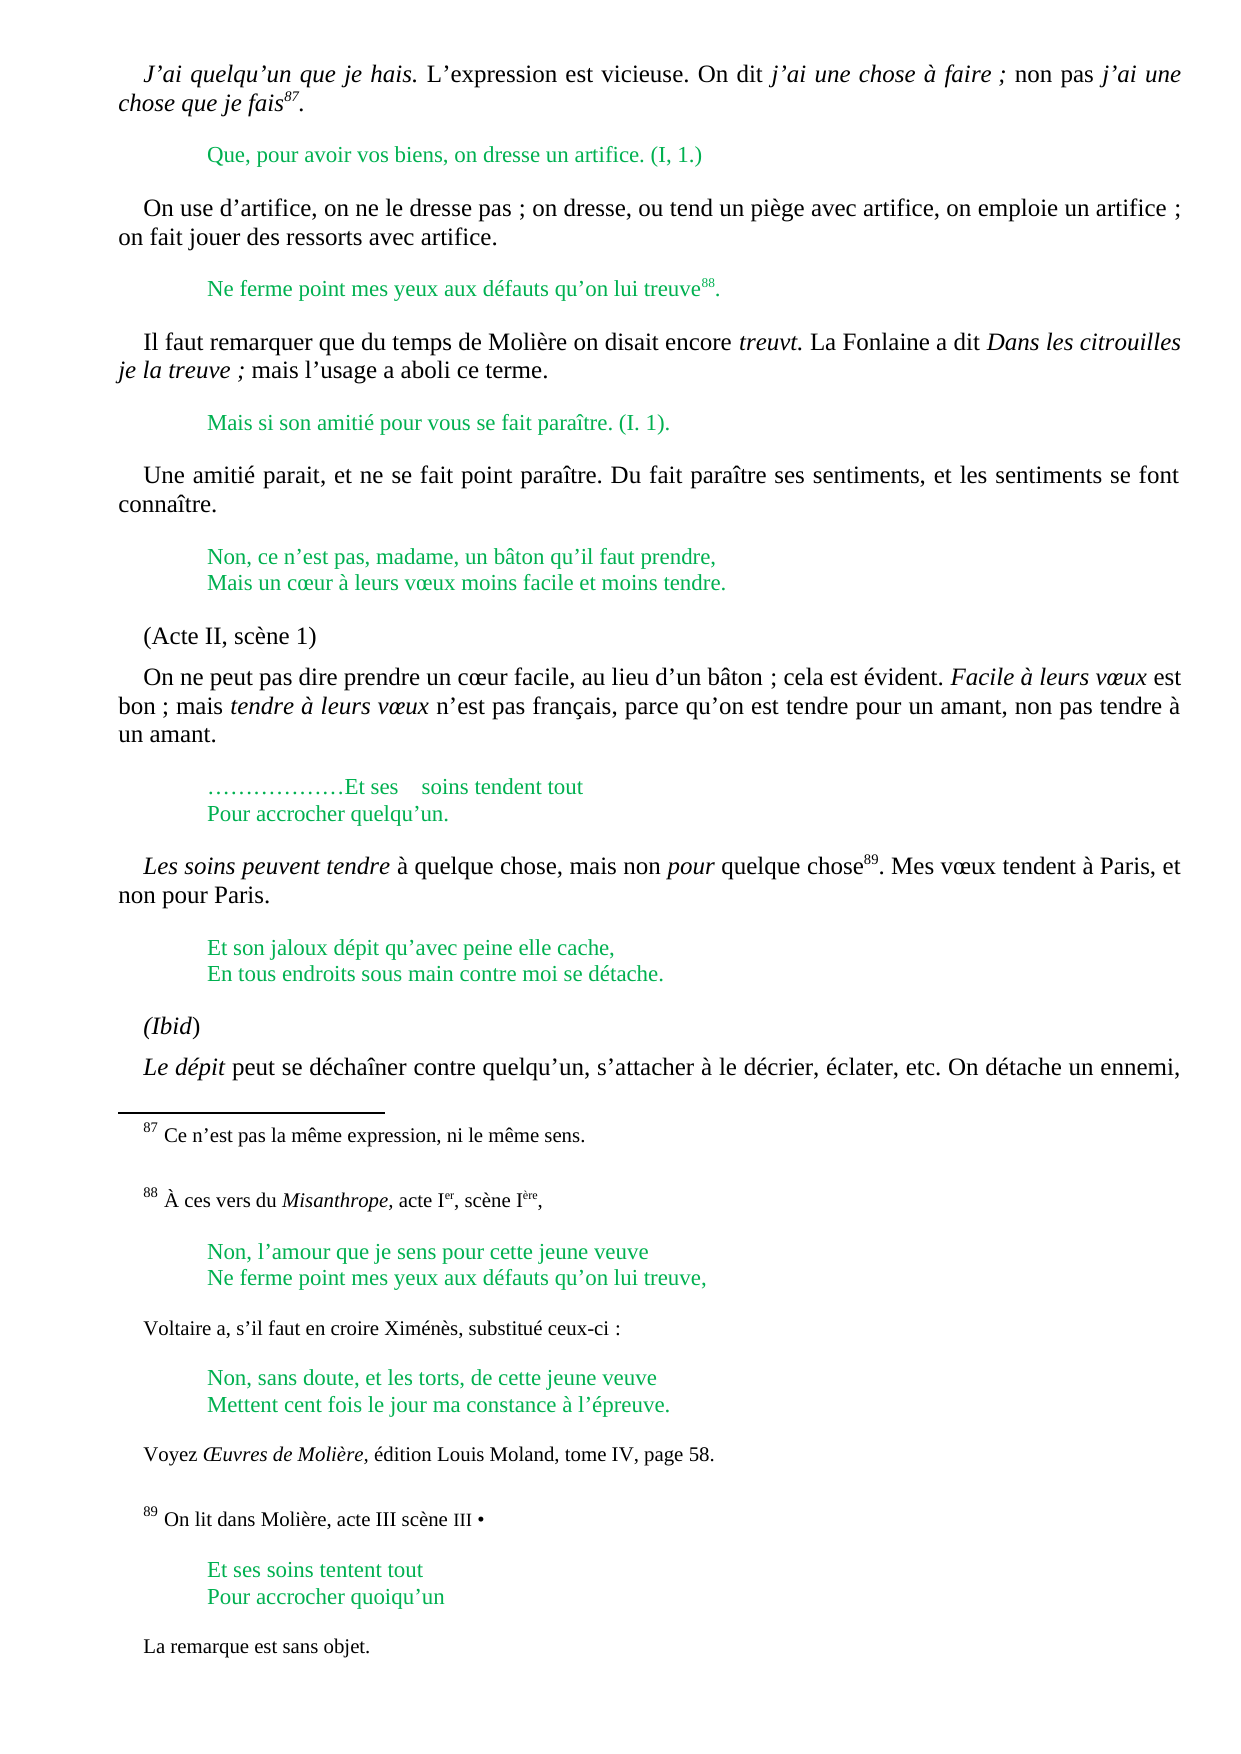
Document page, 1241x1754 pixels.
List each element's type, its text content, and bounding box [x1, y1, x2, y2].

text Le dépit peut se déchaîner contre quelqu’un, s’attacher à le décrier, éclater, etc. On détache un ennemi, un parti ; on se détache de quelqu’un. [118, 1052, 1181, 1081]
text On ne peut pas dire prendre un cœur facile, au lieu d’un bâton ; cela est évident. Facile à leurs vœux est bon ; mais tendre à leurs vœux n’est pas français, parce qu’on est tendre pour un amant, non pas tendre à un amant. [118, 662, 1181, 748]
text Mais un cœur à leurs vœux moins facile et moins tendre. [207, 569, 1181, 596]
text Il faut remarquer que du temps de Molière on disait encore treuvt. La Fonlaine a dit Dans les citrouilles je la treuve ; mais l’usage a aboli ce terme. [118, 327, 1181, 384]
text Une amitié parait, et ne se fait point paraître. Du fait paraître ses sentiments, et les sentiments se font connaître. [118, 461, 1181, 518]
text Et son jaloux dépit qu’avec peine elle cache, [207, 933, 1181, 960]
text Les soins peuvent tendre à quelque chose, mais non pour quelque chose. Mes vœux tendent à Paris, et non pour Paris. [118, 851, 1181, 908]
text Pour accrocher quelqu’un. [207, 800, 1181, 826]
text Ne ferme point mes yeux aux défauts qu’on lui treuve. [207, 275, 1181, 302]
text Mais si son amitié pour vous se fait paraître. (I. 1). [207, 409, 1181, 436]
text (Acte II, scène 1) [118, 621, 1181, 649]
text (Ibid) [118, 1011, 1181, 1040]
text J’ai quelqu’un que je hais. L’expression est vicieuse. On dit j’ai une chose à faire ; non pas j’ai une chose que je fais. [118, 59, 1181, 117]
text Non, ce n’est pas, madame, un bâton qu’il faut prendre, [207, 543, 1181, 569]
text En tous endroits sous main contre moi se détache. [207, 960, 1181, 986]
text ………………Et ses soins tendent tout [207, 773, 1181, 800]
text Que, pour avoir vos biens, on dresse un artifice. (I, 1.) [207, 142, 1181, 168]
text On use d’artifice, on ne le dresse pas ; on dresse, ou tend un piège avec artifice, on emploie un artifice ; on fait jouer des ressorts avec artifice. [118, 193, 1181, 250]
